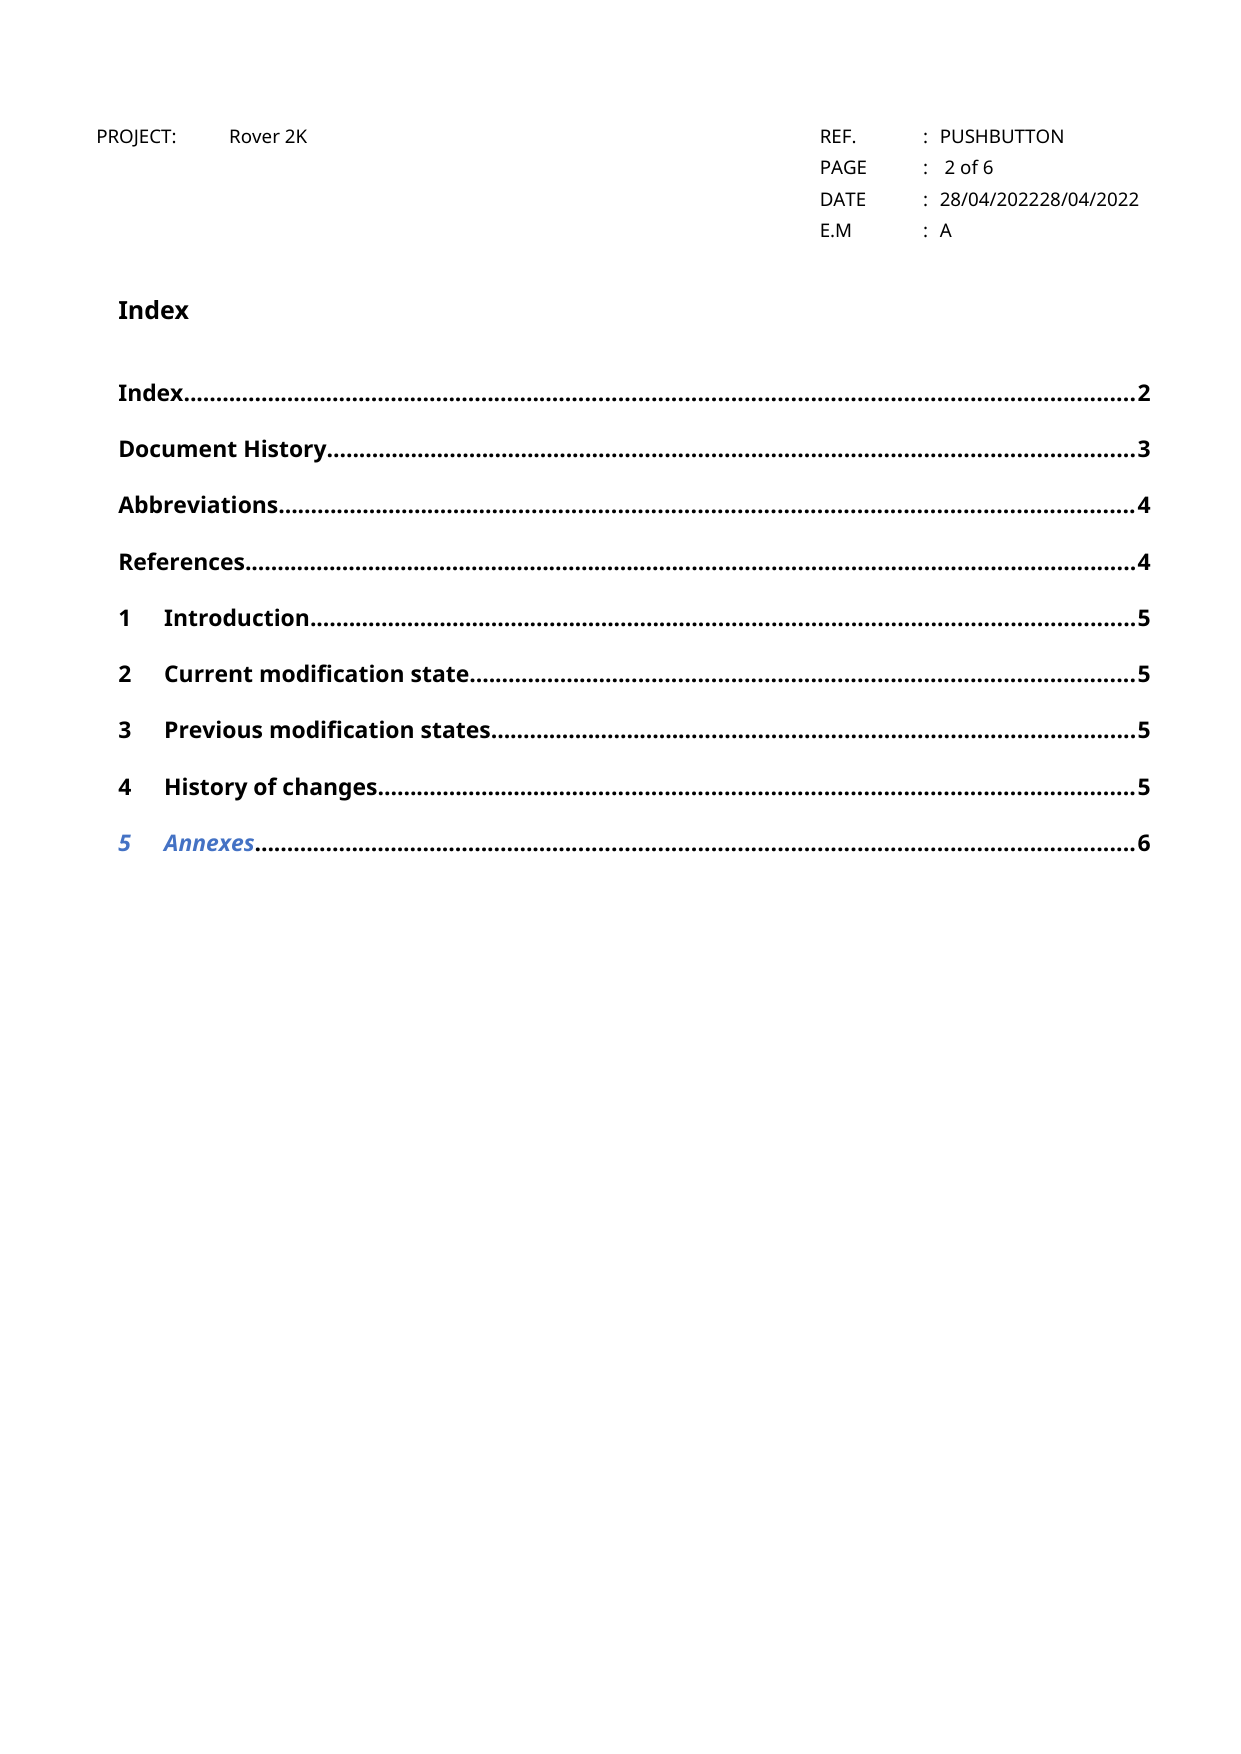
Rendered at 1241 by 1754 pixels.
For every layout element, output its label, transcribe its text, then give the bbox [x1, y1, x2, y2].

text Abbreviations 4 [118, 489, 1152, 520]
text References 4 [118, 545, 1152, 577]
text 5 Annexes 6 [118, 827, 1152, 858]
text 3 Previous modification states 5 [118, 714, 1152, 745]
text 4 History of changes 5 [118, 770, 1152, 802]
title Index [118, 293, 1152, 327]
text 1 Introduction 5 [118, 602, 1152, 633]
text Document History 3 [118, 433, 1152, 464]
text Index 2 [118, 377, 1152, 408]
text 2 Current modification state 5 [118, 658, 1152, 689]
